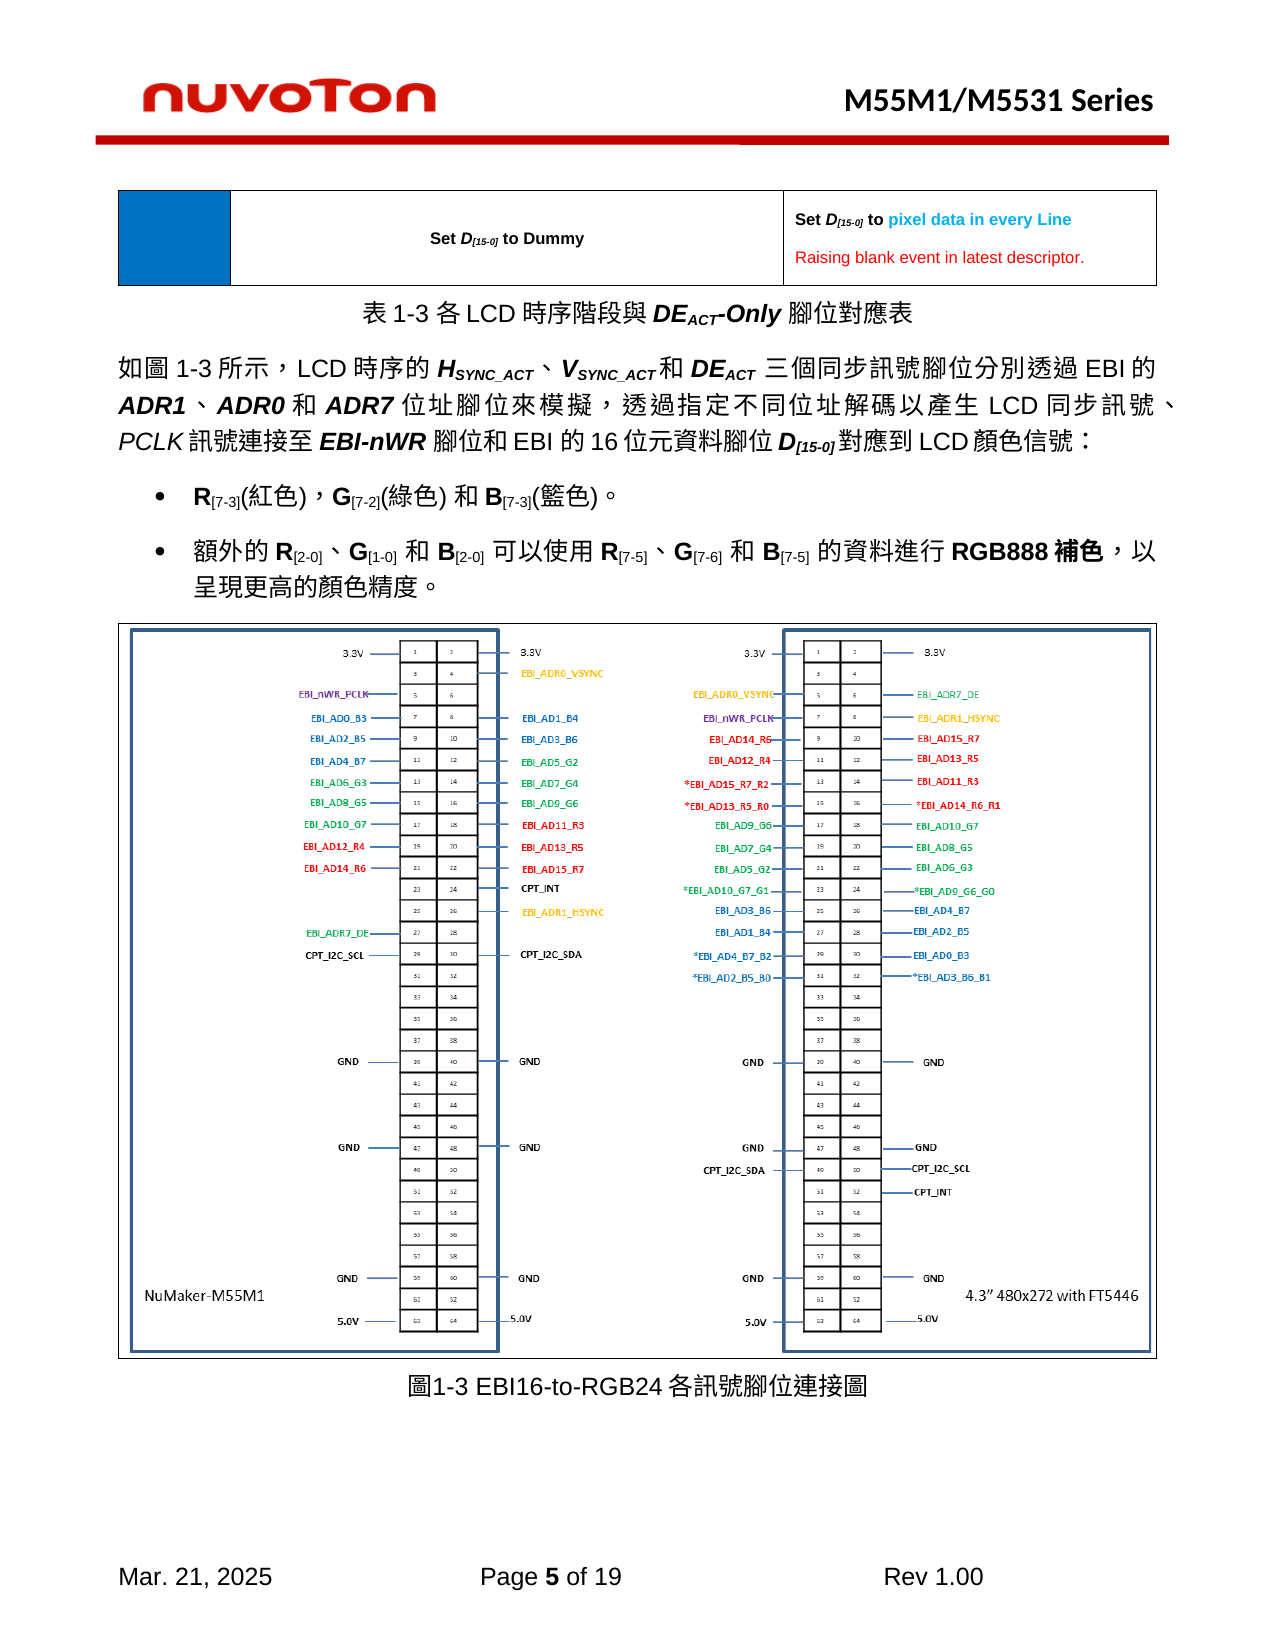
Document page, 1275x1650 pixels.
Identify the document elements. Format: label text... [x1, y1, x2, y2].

list R[7-3](紅色)，G[7-2](綠色) 和 B[7-3](籃色)。 [156, 476, 1157, 513]
list 額外的R[2-0]、G[1-0] 和 B[2-0] 可以使用R[7-5]、G[7-6] 和 B[7-5] 的資料進行RGB888補色，以呈現更高的顏色精度。 [156, 531, 1157, 604]
table_cell VACT [119, 191, 230, 285]
picture [129, 628, 1152, 1353]
text 表 1-3 各LCD 時序階段與DEACT-Only 腳位對應表 [118, 294, 1157, 330]
table_cell Set DEACT to Inactive Set D[15-0] to Dummy [231, 191, 783, 285]
picture [135, 74, 447, 118]
text 圖1-3 EBI16-to-RGB24各訊號腳位連接圖 [118, 1366, 1157, 1403]
table_header [119, 624, 1156, 1358]
text 如圖1-3所示，LCD時序的HSYNC_ACT、VSYNC_ACT和DEACT 三個同步訊號腳位分別透過EBI的ADR1、ADR0和ADR7位址腳位來模擬，透過指定不同位址解碼以產生LCD同步訊號、PCLK訊號連接至 EBI-nWR 腳位和EBI 的16位元資料腳位D[15-0] 對應到LCD顏色信號： [118, 349, 1157, 458]
table_cell Set DEACT to Active Set D[15-0] to pixel data in every Line Raising blank event in latest descriptor. [784, 191, 1156, 285]
